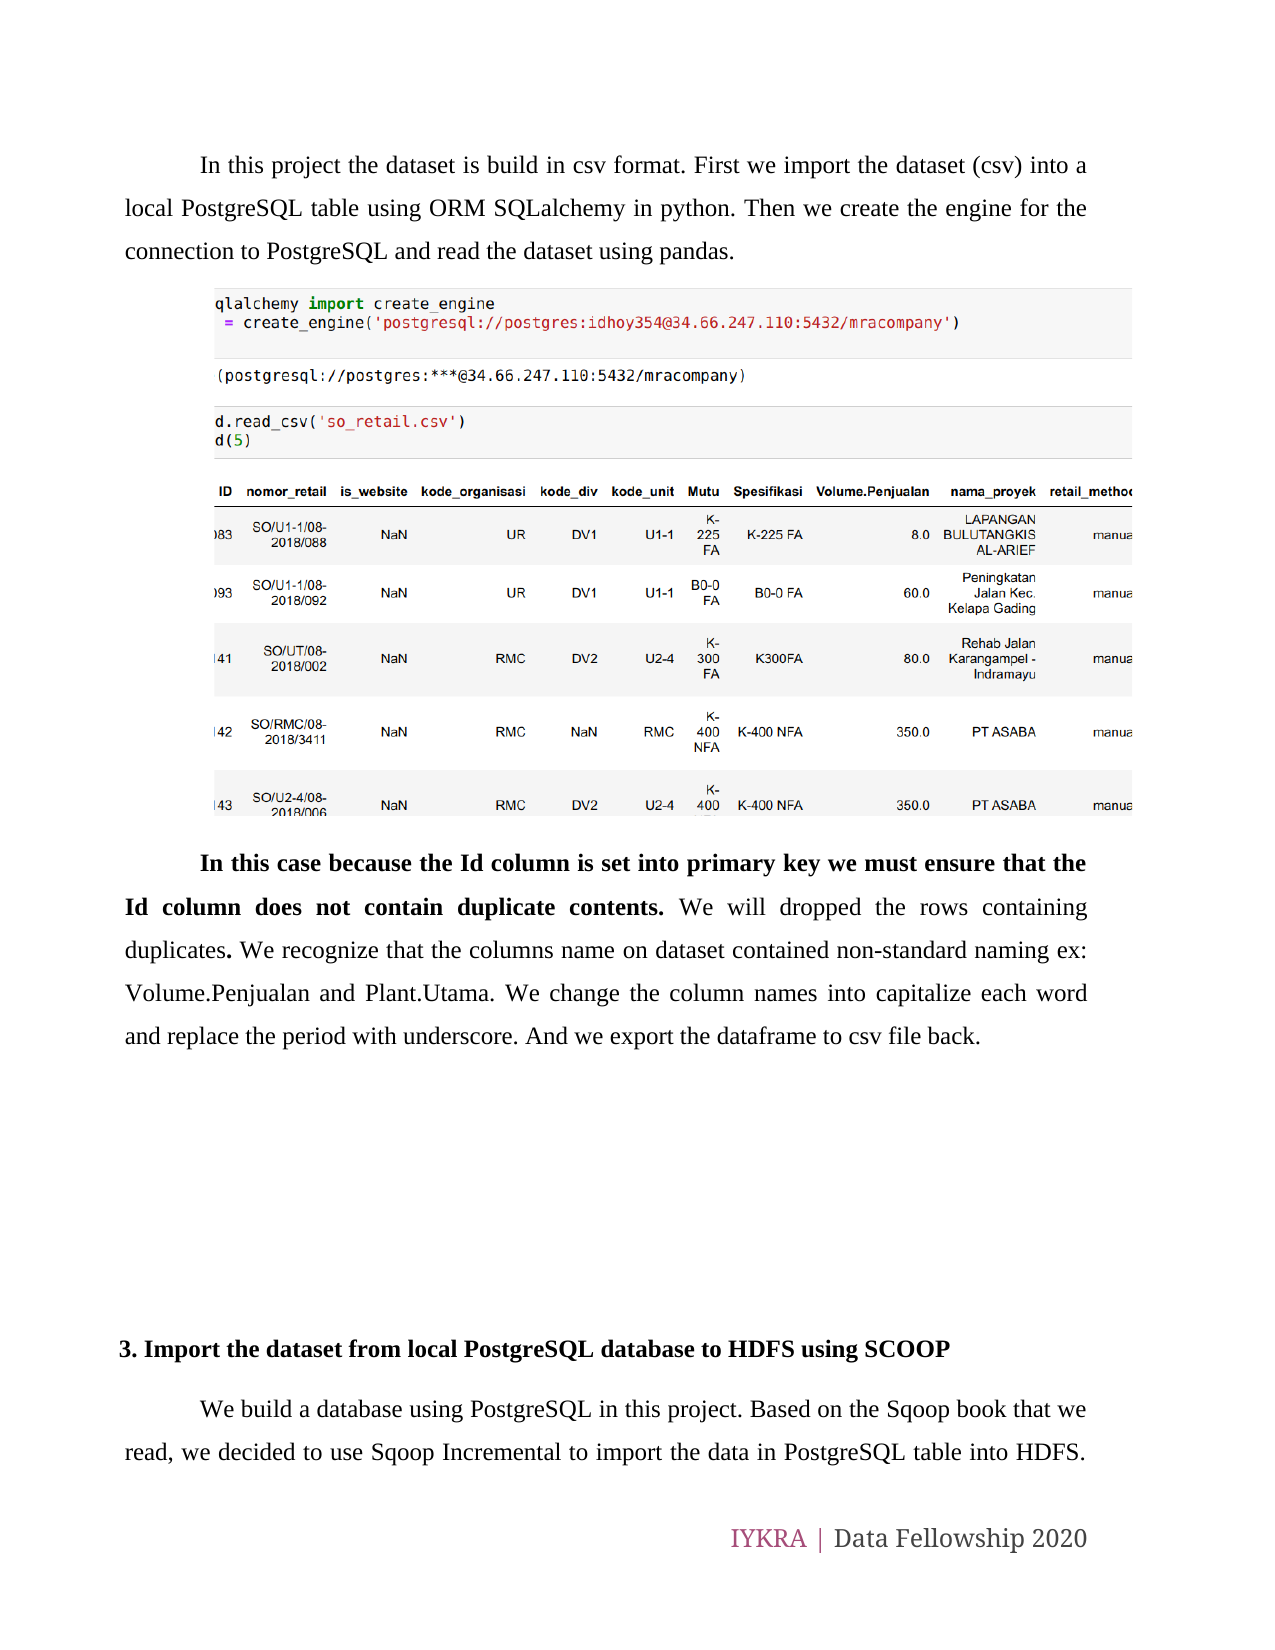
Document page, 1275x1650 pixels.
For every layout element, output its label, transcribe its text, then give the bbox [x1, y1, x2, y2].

picture [213, 284, 1133, 816]
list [124, 1394, 1087, 1466]
list Import the dataset from local PostgreSQL database to HDFS using SCOOP [119, 1334, 1087, 1363]
list In this project the dataset is build in csv format. First we import the dataset (csv) into a local PostgreSQL table using ORM SQLalchemy in python. Then we create the engine for the connection to PostgreSQL and read the dataset using pandas. [124, 150, 1087, 265]
